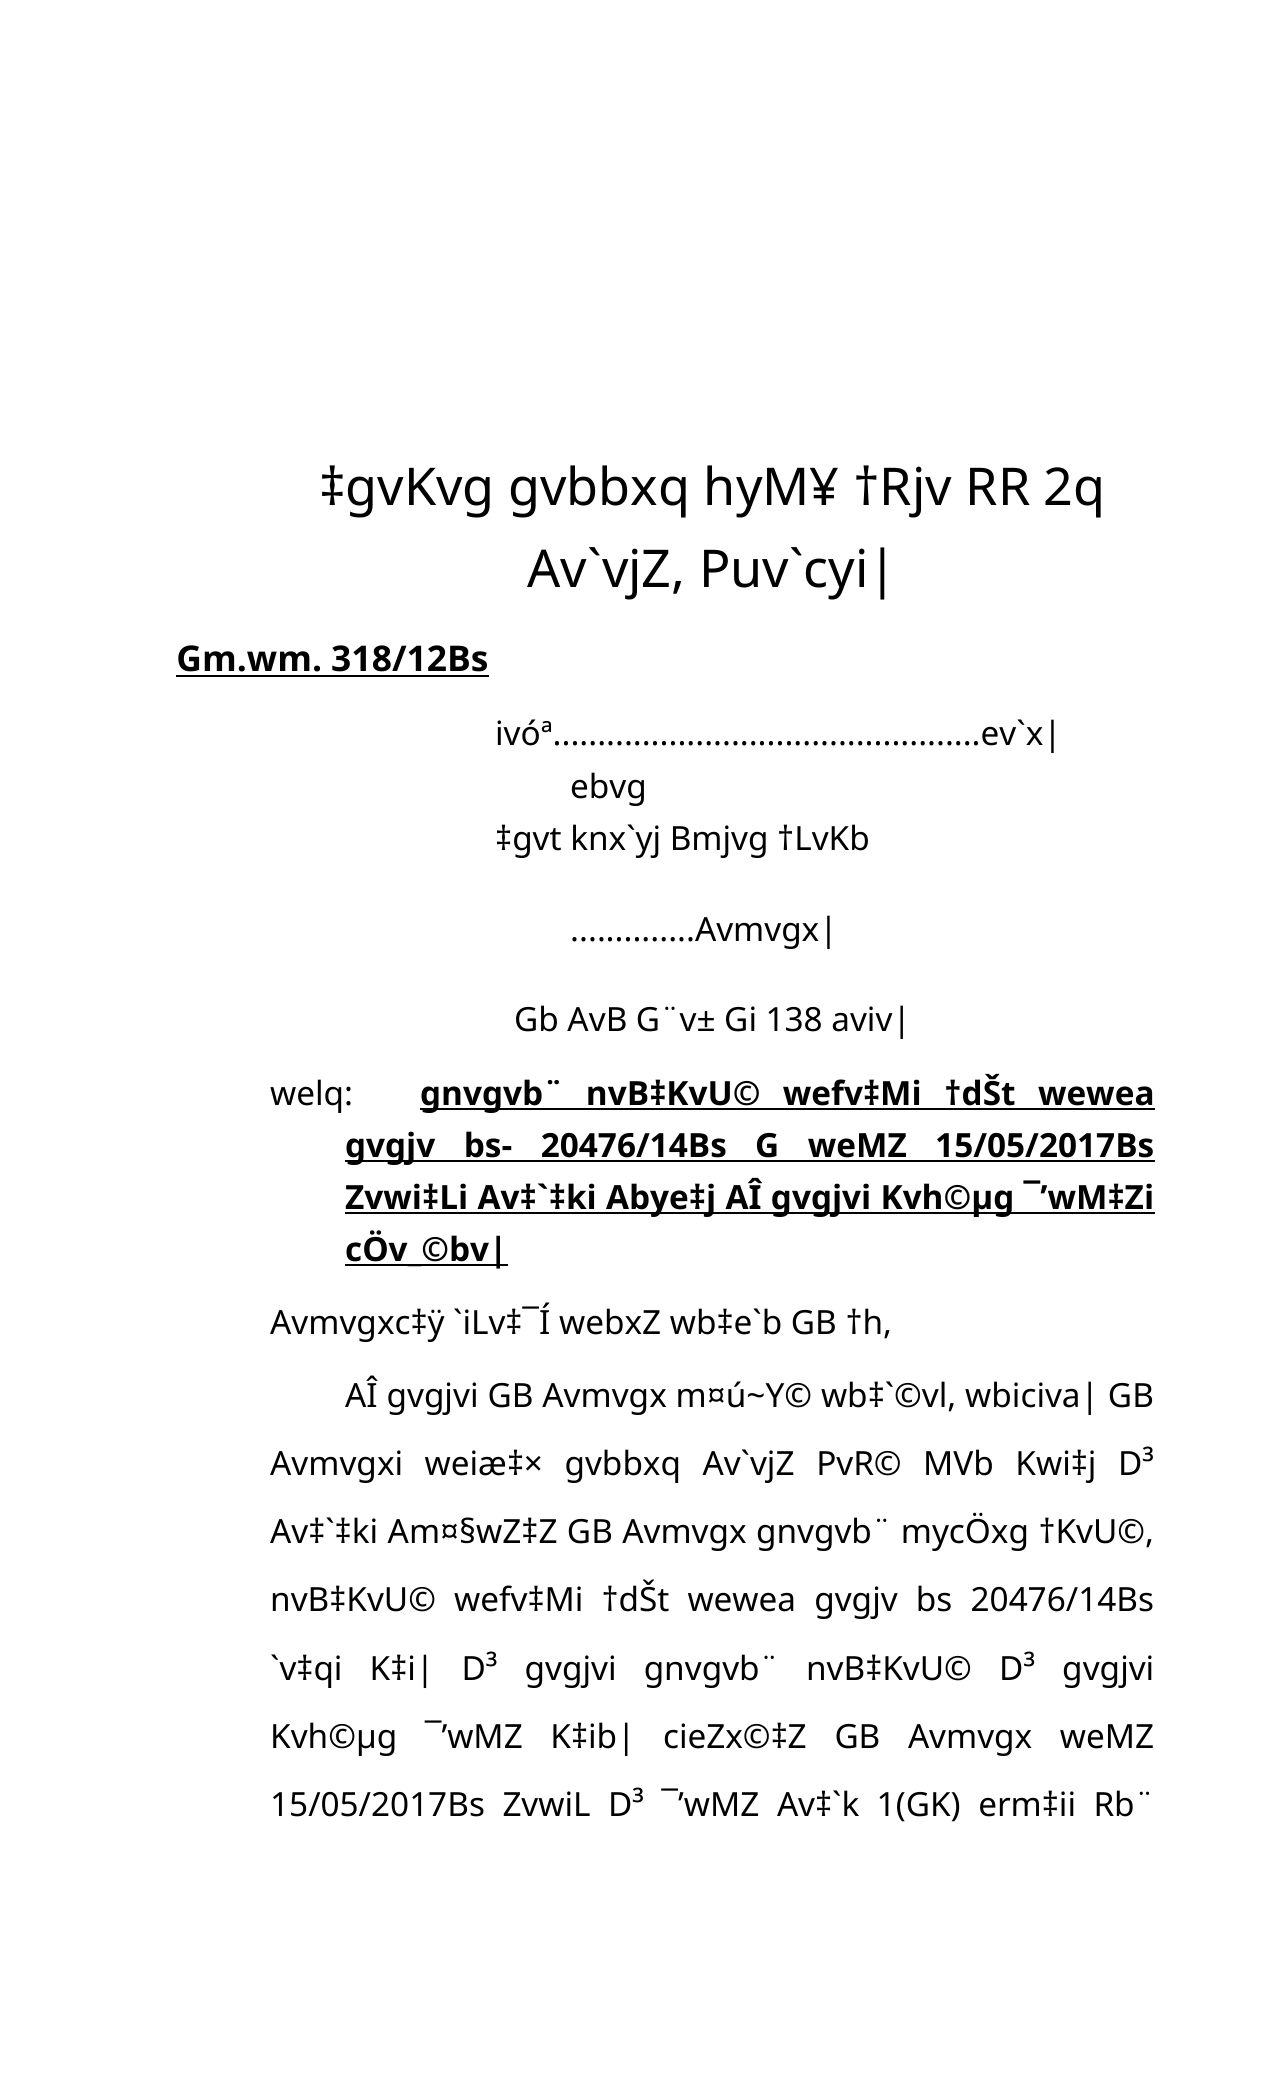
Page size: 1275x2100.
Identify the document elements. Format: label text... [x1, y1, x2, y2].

text Avmvgxc‡ÿ `iLv‡¯Í webxZ wb‡e`b GB †h, [270, 1299, 1155, 1344]
text ‡gvKvg gvbbxq hyM¥ †Rjv RR 2q Av`vjZ, Puv`cyi| [270, 450, 1155, 602]
text Gm.wm. 318/12Bs [176, 634, 1155, 682]
text Gb AvB G¨v± Gi 138 aviv| [270, 996, 1155, 1042]
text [270, 1372, 1155, 1826]
text ‡gvt knx`yj Bmjvg †LvKb ..............Avmvgx| [495, 814, 1155, 951]
text welq: gnvgvb¨ nvB‡KvU© wefv‡Mi †dŠt wewea gvgjv bs- 20476/14Bs G weMZ 15/05/2017Bs Zvwi‡Li Av‡`‡ki Abye‡j AÎ gvgjvi Kvh©µg ¯’wM‡Zi cÖv_©bv| [270, 1069, 1155, 1271]
text ebvg [495, 762, 1155, 808]
text ivóª................................................ev`x| [420, 710, 1155, 756]
